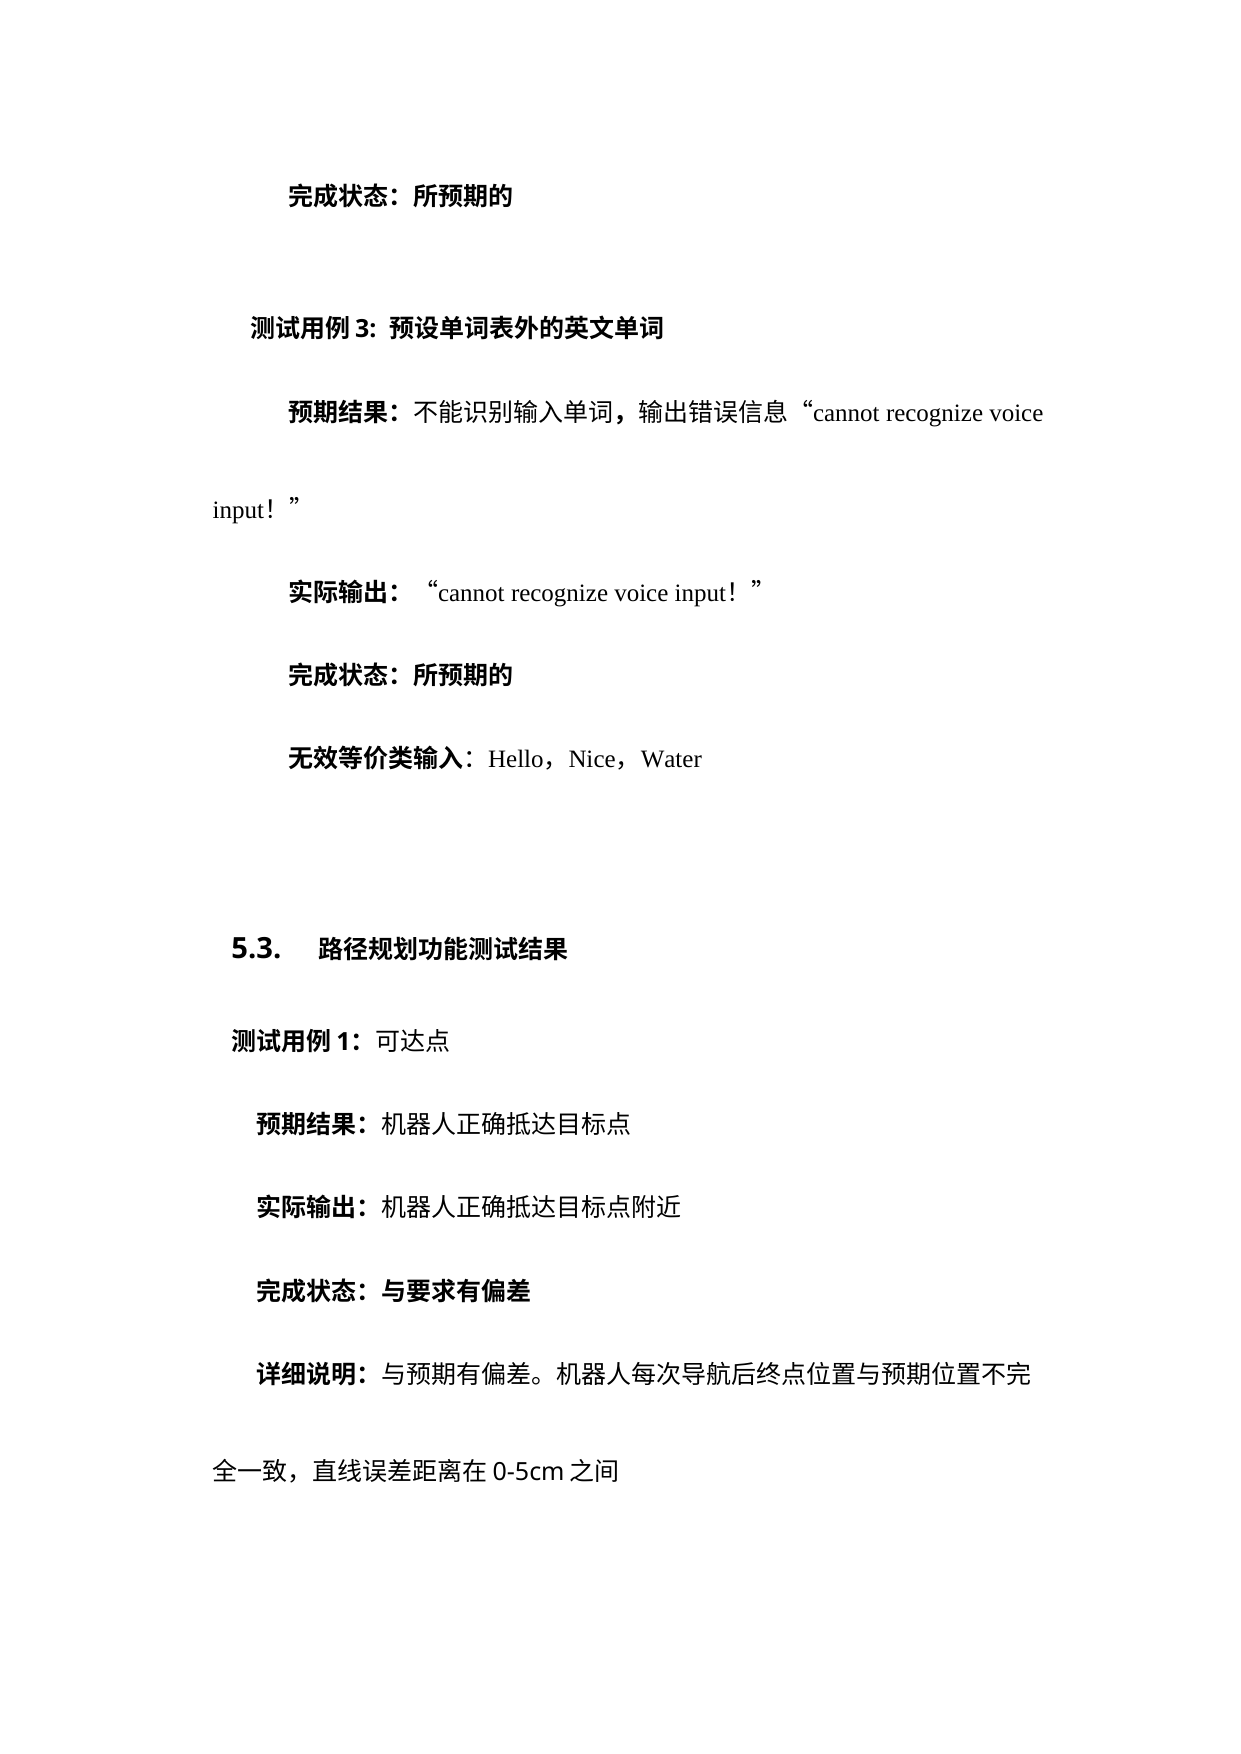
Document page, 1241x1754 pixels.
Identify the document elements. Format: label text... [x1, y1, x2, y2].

text 预期结果：不能识别输入单词，输出错误信息“cannot recognize voice input！” [212, 378, 1053, 540]
list 路径规划功能测试结果 [231, 915, 1053, 980]
text 测试用例3: 预设单词表外的英文单词 [212, 294, 1053, 359]
text 完成状态：与要求有偏差 [212, 1257, 1053, 1322]
text 预期结果：机器人正确抵达目标点 [212, 1090, 1053, 1155]
text 测试用例1：可达点 [187, 1007, 1053, 1072]
text 无效等价类输入：Hello，Nice，Water [212, 724, 1053, 789]
text 实际输出：机器人正确抵达目标点附近 [212, 1173, 1053, 1238]
text 实际输出：“cannot recognize voice input！” [212, 558, 1053, 623]
text 完成状态：所预期的 [212, 641, 1053, 706]
text 详细说明：与预期有偏差。机器人每次导航后终点位置与预期位置不完全一致，直线误差距离在0-5cm之间 [212, 1340, 1053, 1502]
text 完成状态：所预期的 [212, 162, 1053, 227]
